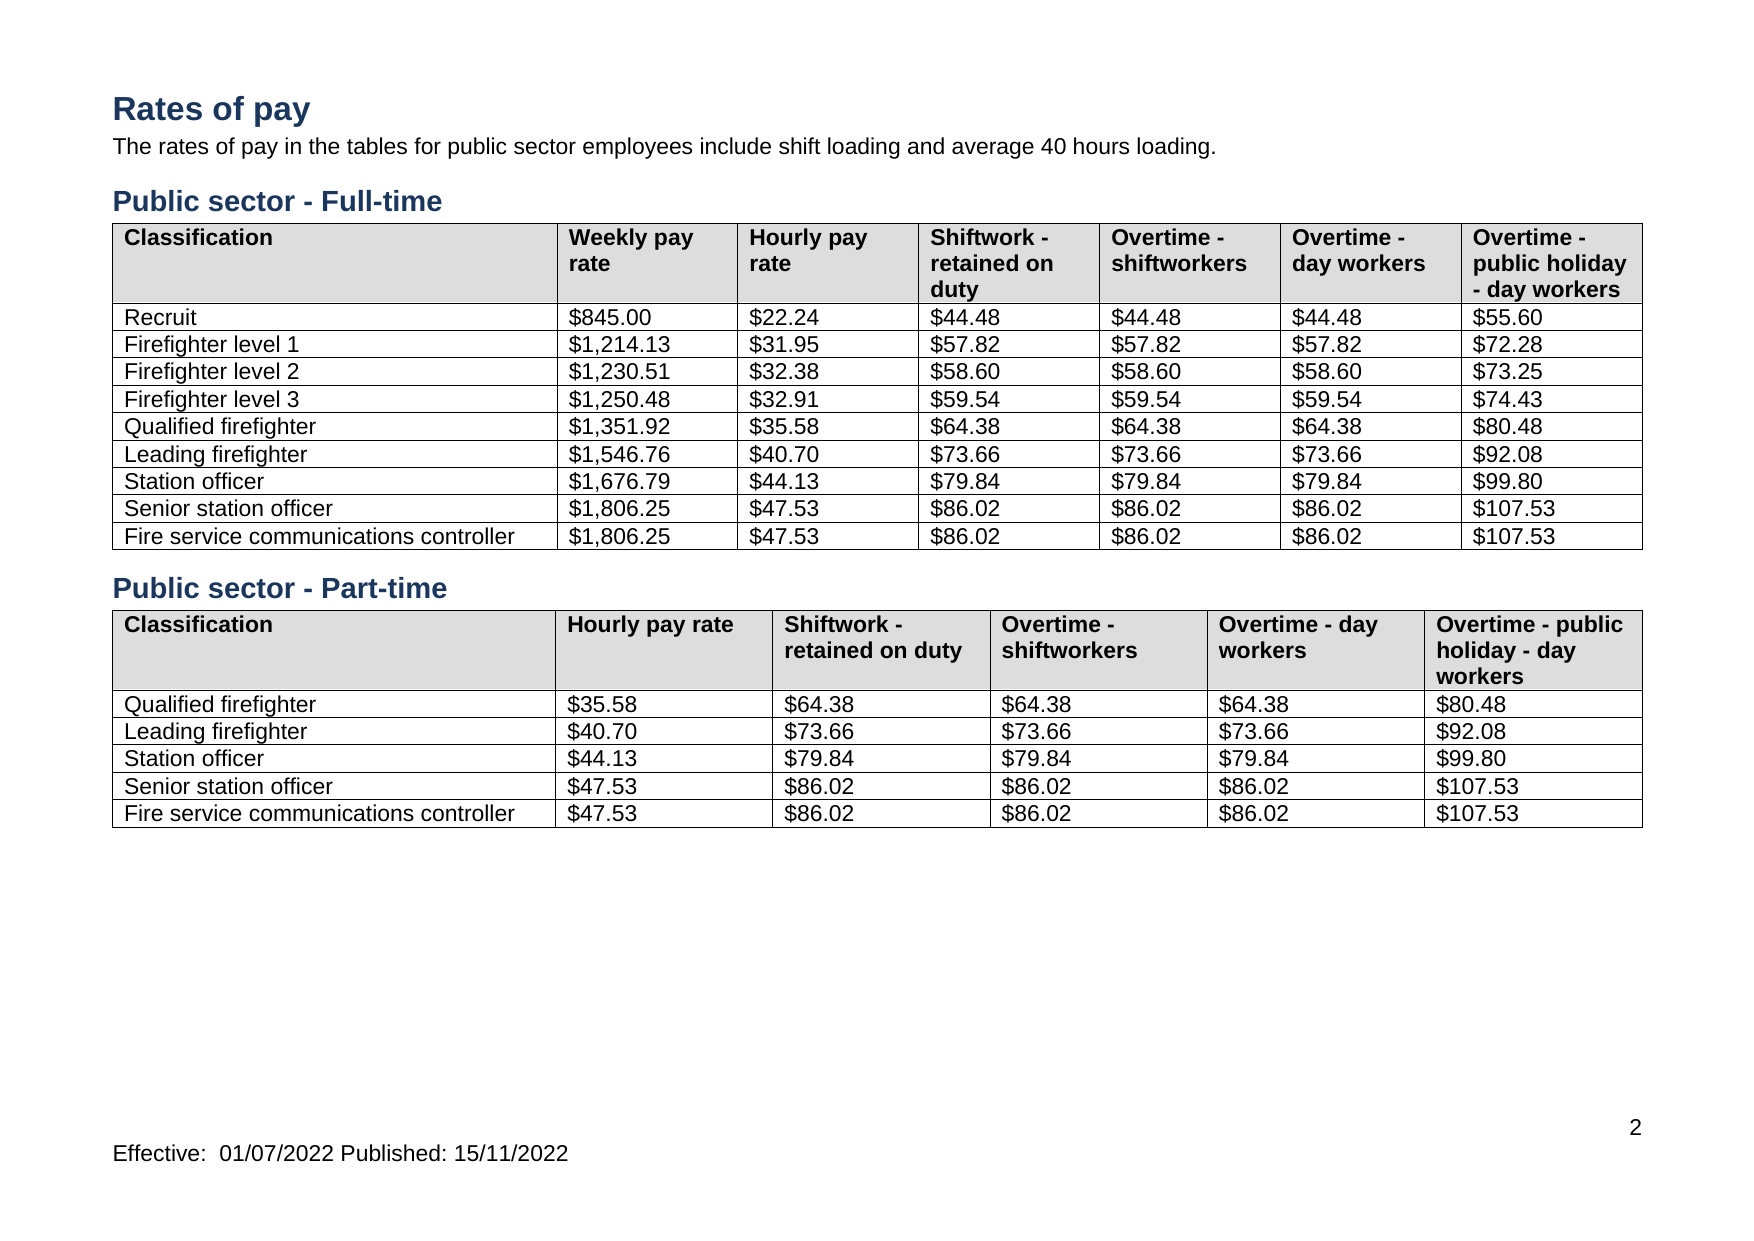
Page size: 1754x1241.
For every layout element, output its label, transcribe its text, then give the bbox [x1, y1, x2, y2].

table_cell Station officer [113, 468, 557, 494]
subtitle Public sector - Part-time [112, 571, 1642, 604]
table_cell $64.38 [1281, 413, 1461, 439]
table_cell $99.80 [1462, 468, 1642, 494]
table_cell $1,230.51 [558, 358, 737, 385]
table_header Overtime - day workers [1208, 611, 1424, 689]
table_cell $59.54 [1281, 386, 1461, 412]
table_cell $57.82 [919, 331, 1099, 357]
table_cell $44.48 [1281, 304, 1461, 330]
table_cell $845.00 [558, 304, 737, 330]
table_cell $79.84 [919, 468, 1099, 494]
table_cell $86.02 [919, 495, 1099, 522]
table_header Overtime - shiftworkers [991, 611, 1207, 689]
table_cell $47.53 [738, 523, 918, 549]
table_cell $107.53 [1425, 800, 1642, 827]
table_header Overtime - public holiday - day workers [1425, 611, 1642, 689]
table_cell Qualified firefighter [113, 691, 555, 717]
table_cell Senior station officer [113, 773, 555, 799]
table_header Shiftwork - retained on duty [919, 224, 1099, 302]
table_cell $86.02 [1208, 773, 1424, 799]
table_cell $58.60 [1281, 358, 1461, 385]
table_cell $79.84 [1100, 468, 1280, 494]
table_cell $86.02 [1281, 523, 1461, 549]
table_cell $59.54 [919, 386, 1099, 412]
table_cell $57.82 [1100, 331, 1280, 357]
table_cell $55.60 [1462, 304, 1642, 330]
table_cell $79.84 [1208, 745, 1424, 772]
table_header Classification [113, 611, 555, 689]
table_cell $35.58 [556, 691, 772, 717]
table_cell Firefighter level 3 [113, 386, 557, 412]
table_header Shiftwork - retained on duty [773, 611, 990, 689]
subtitle Public sector - Full-time [112, 184, 1642, 217]
table_cell Firefighter level 2 [113, 358, 557, 385]
table_cell $86.02 [991, 773, 1207, 799]
table_cell $73.66 [919, 441, 1099, 467]
table_cell $32.91 [738, 386, 918, 412]
table_cell $107.53 [1462, 523, 1642, 549]
table_cell $79.84 [991, 745, 1207, 772]
table_cell $72.28 [1462, 331, 1642, 357]
table_cell $40.70 [556, 718, 772, 744]
table_cell $44.48 [1100, 304, 1280, 330]
table_cell $1,806.25 [558, 523, 737, 549]
table_cell $1,676.79 [558, 468, 737, 494]
table_cell $22.24 [738, 304, 918, 330]
table_cell Leading firefighter [113, 718, 555, 744]
table_cell $73.66 [1208, 718, 1424, 744]
table_cell $47.53 [738, 495, 918, 522]
table_cell $73.66 [1281, 441, 1461, 467]
table_cell $64.38 [991, 691, 1207, 717]
table_cell $59.54 [1100, 386, 1280, 412]
table_cell $1,351.92 [558, 413, 737, 439]
table_header Overtime - public holiday - day workers [1462, 224, 1642, 302]
table_cell $47.53 [556, 773, 772, 799]
table_cell Recruit [113, 304, 557, 330]
table_cell $44.13 [556, 745, 772, 772]
table_cell Fire service communications controller [113, 523, 557, 549]
table_cell $86.02 [1100, 523, 1280, 549]
table_cell $40.70 [738, 441, 918, 467]
table_cell $79.84 [1281, 468, 1461, 494]
table_header Overtime - day workers [1281, 224, 1461, 302]
table_cell $1,214.13 [558, 331, 737, 357]
table_cell $58.60 [919, 358, 1099, 385]
table_cell $64.38 [919, 413, 1099, 439]
table_header Hourly pay rate [556, 611, 772, 689]
table_cell $58.60 [1100, 358, 1280, 385]
table_cell $86.02 [991, 800, 1207, 827]
table_cell $79.84 [773, 745, 990, 772]
table_cell Senior station officer [113, 495, 557, 522]
table_cell $64.38 [773, 691, 990, 717]
text The rates of pay in the tables for public sector employees include shift loading and average 40 hours loading. [112, 133, 1642, 159]
table_cell $64.38 [1100, 413, 1280, 439]
table_cell $73.25 [1462, 358, 1642, 385]
table_cell $86.02 [1208, 800, 1424, 827]
table_cell $86.02 [1100, 495, 1280, 522]
table_cell $44.13 [738, 468, 918, 494]
table_cell $47.53 [556, 800, 772, 827]
table_cell $86.02 [773, 800, 990, 827]
table_cell Qualified firefighter [113, 413, 557, 439]
table_cell $86.02 [1281, 495, 1461, 522]
table_cell $73.66 [1100, 441, 1280, 467]
table_cell $86.02 [919, 523, 1099, 549]
table_cell $80.48 [1462, 413, 1642, 439]
table_header Classification [113, 224, 557, 302]
table_cell $32.38 [738, 358, 918, 385]
table_cell $1,250.48 [558, 386, 737, 412]
table_cell Station officer [113, 745, 555, 772]
table_cell $86.02 [773, 773, 990, 799]
table_cell $80.48 [1425, 691, 1642, 717]
table_header Overtime - shiftworkers [1100, 224, 1280, 302]
table_header Hourly pay rate [738, 224, 918, 302]
table_cell $31.95 [738, 331, 918, 357]
table_cell $92.08 [1425, 718, 1642, 744]
table_cell $73.66 [773, 718, 990, 744]
table_cell $57.82 [1281, 331, 1461, 357]
table_cell Fire service communications controller [113, 800, 555, 827]
table_cell Firefighter level 1 [113, 331, 557, 357]
table_header Weekly pay rate [558, 224, 737, 302]
table_cell $92.08 [1462, 441, 1642, 467]
table_cell $107.53 [1425, 773, 1642, 799]
table_cell $73.66 [991, 718, 1207, 744]
table_cell $99.80 [1425, 745, 1642, 772]
table_cell Leading firefighter [113, 441, 557, 467]
table_cell $1,806.25 [558, 495, 737, 522]
table_cell $64.38 [1208, 691, 1424, 717]
subtitle Rates of pay [112, 89, 1642, 127]
table_cell $74.43 [1462, 386, 1642, 412]
table_cell $107.53 [1462, 495, 1642, 522]
table_cell $35.58 [738, 413, 918, 439]
table_cell $44.48 [919, 304, 1099, 330]
table_cell $1,546.76 [558, 441, 737, 467]
